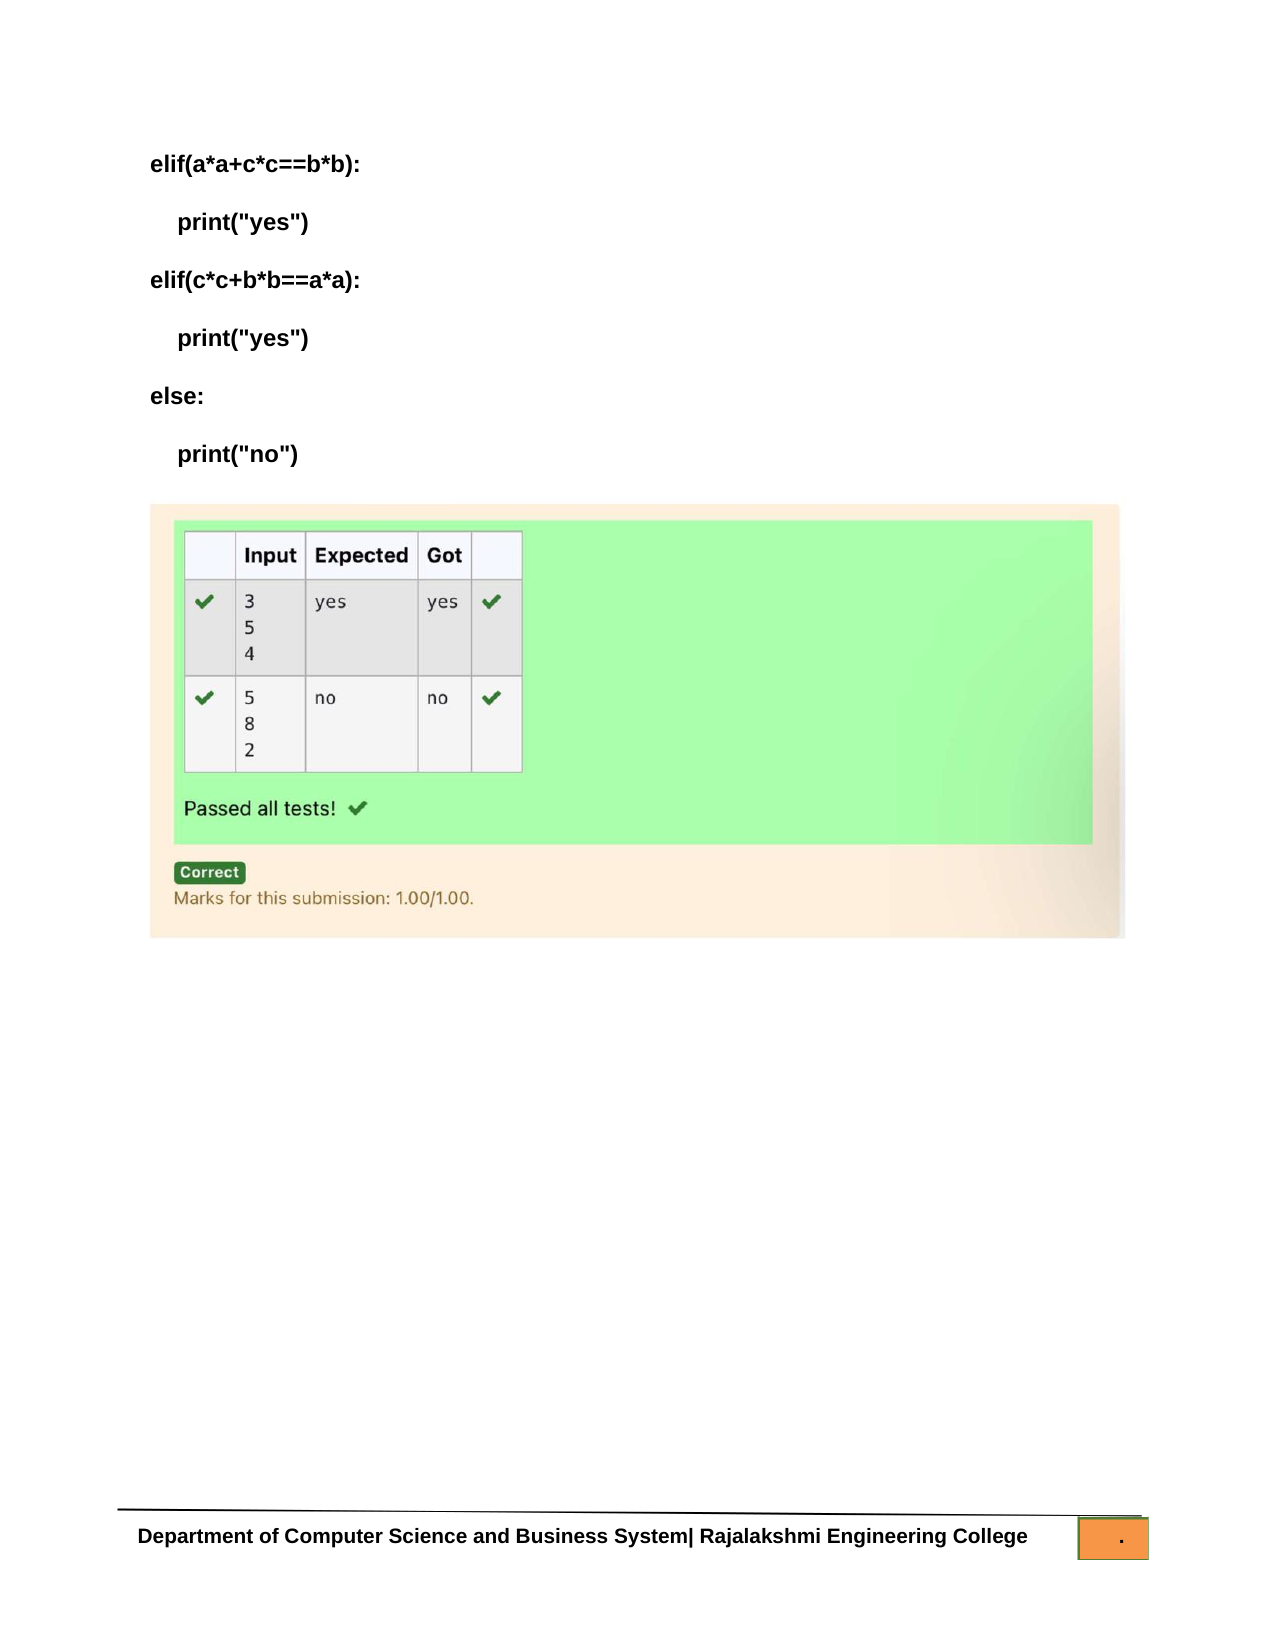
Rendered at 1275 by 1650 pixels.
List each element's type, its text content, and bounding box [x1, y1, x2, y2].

text print("no") [177, 440, 1125, 468]
text print("yes") [177, 208, 1125, 236]
text print("yes") [177, 324, 1125, 352]
text else: [150, 382, 1125, 409]
picture [149, 497, 1126, 939]
text elif(a*a+c*c==b*b): [150, 150, 1125, 178]
text elif(c*c+b*b==a*a): [150, 266, 1125, 294]
text Department of Computer Science and Business System| Rajalakshmi Engineering College [137, 1524, 1073, 1548]
picture [117, 1508, 1149, 1560]
